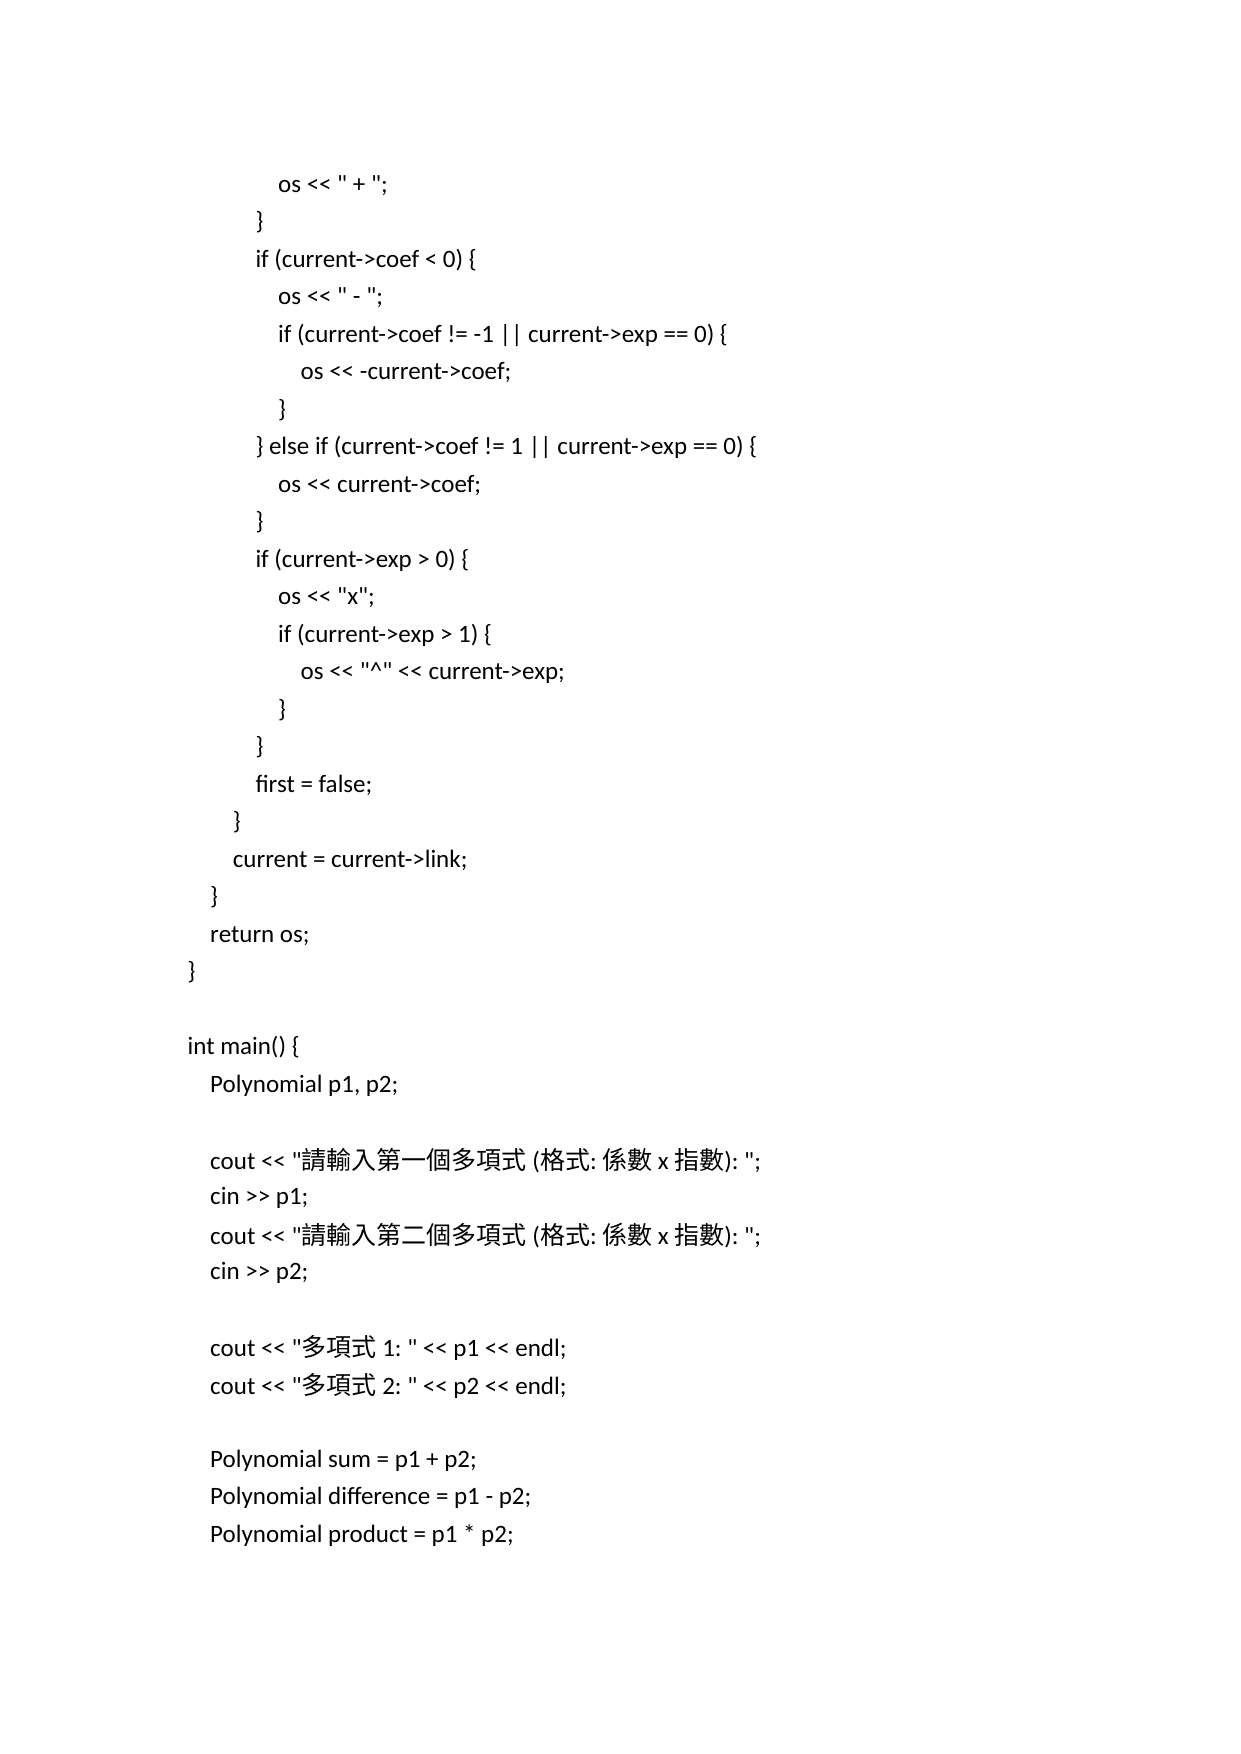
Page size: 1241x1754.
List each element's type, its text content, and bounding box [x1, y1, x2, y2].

text Polynomial p1, p2; [187, 1064, 1053, 1102]
text } [187, 202, 1053, 239]
text Polynomial sum = p1 + p2; [187, 1439, 1053, 1477]
text first = false; [187, 764, 1053, 802]
text int main() { [187, 1027, 1053, 1064]
text if (current->coef != -1 || current->exp == 0) { [187, 314, 1053, 352]
text cout << "請輸入第二個多項式 (格式: 係數 x 指數): "; [187, 1214, 1053, 1252]
text current = current->link; [187, 839, 1053, 877]
text os << -current->coef; [187, 352, 1053, 389]
text if (current->coef < 0) { [187, 239, 1053, 277]
text } [187, 952, 1053, 989]
text cin >> p1; [187, 1177, 1053, 1214]
text cin >> p2; [187, 1252, 1053, 1289]
text } [187, 877, 1053, 914]
text Polynomial difference = p1 - p2; [187, 1477, 1053, 1514]
text } [187, 802, 1053, 839]
text } [187, 502, 1053, 539]
text if (current->exp > 0) { [187, 539, 1053, 577]
text os << " - "; [187, 277, 1053, 314]
text Polynomial product = p1 * p2; [187, 1514, 1053, 1552]
text return os; [187, 914, 1053, 952]
text os << " + "; [187, 164, 1053, 202]
text cout << "請輸入第一個多項式 (格式: 係數 x 指數): "; [187, 1139, 1053, 1177]
text cout << "多項式 2: " << p2 << endl; [187, 1364, 1053, 1402]
text cout << "多項式 1: " << p1 << endl; [187, 1327, 1053, 1364]
text if (current->exp > 1) { [187, 614, 1053, 652]
text } else if (current->coef != 1 || current->exp == 0) { [187, 427, 1053, 464]
text os << current->coef; [187, 464, 1053, 502]
text } [187, 689, 1053, 727]
text os << "x"; [187, 577, 1053, 614]
text } [187, 727, 1053, 764]
text } [187, 389, 1053, 427]
text os << "^" << current->exp; [187, 652, 1053, 689]
